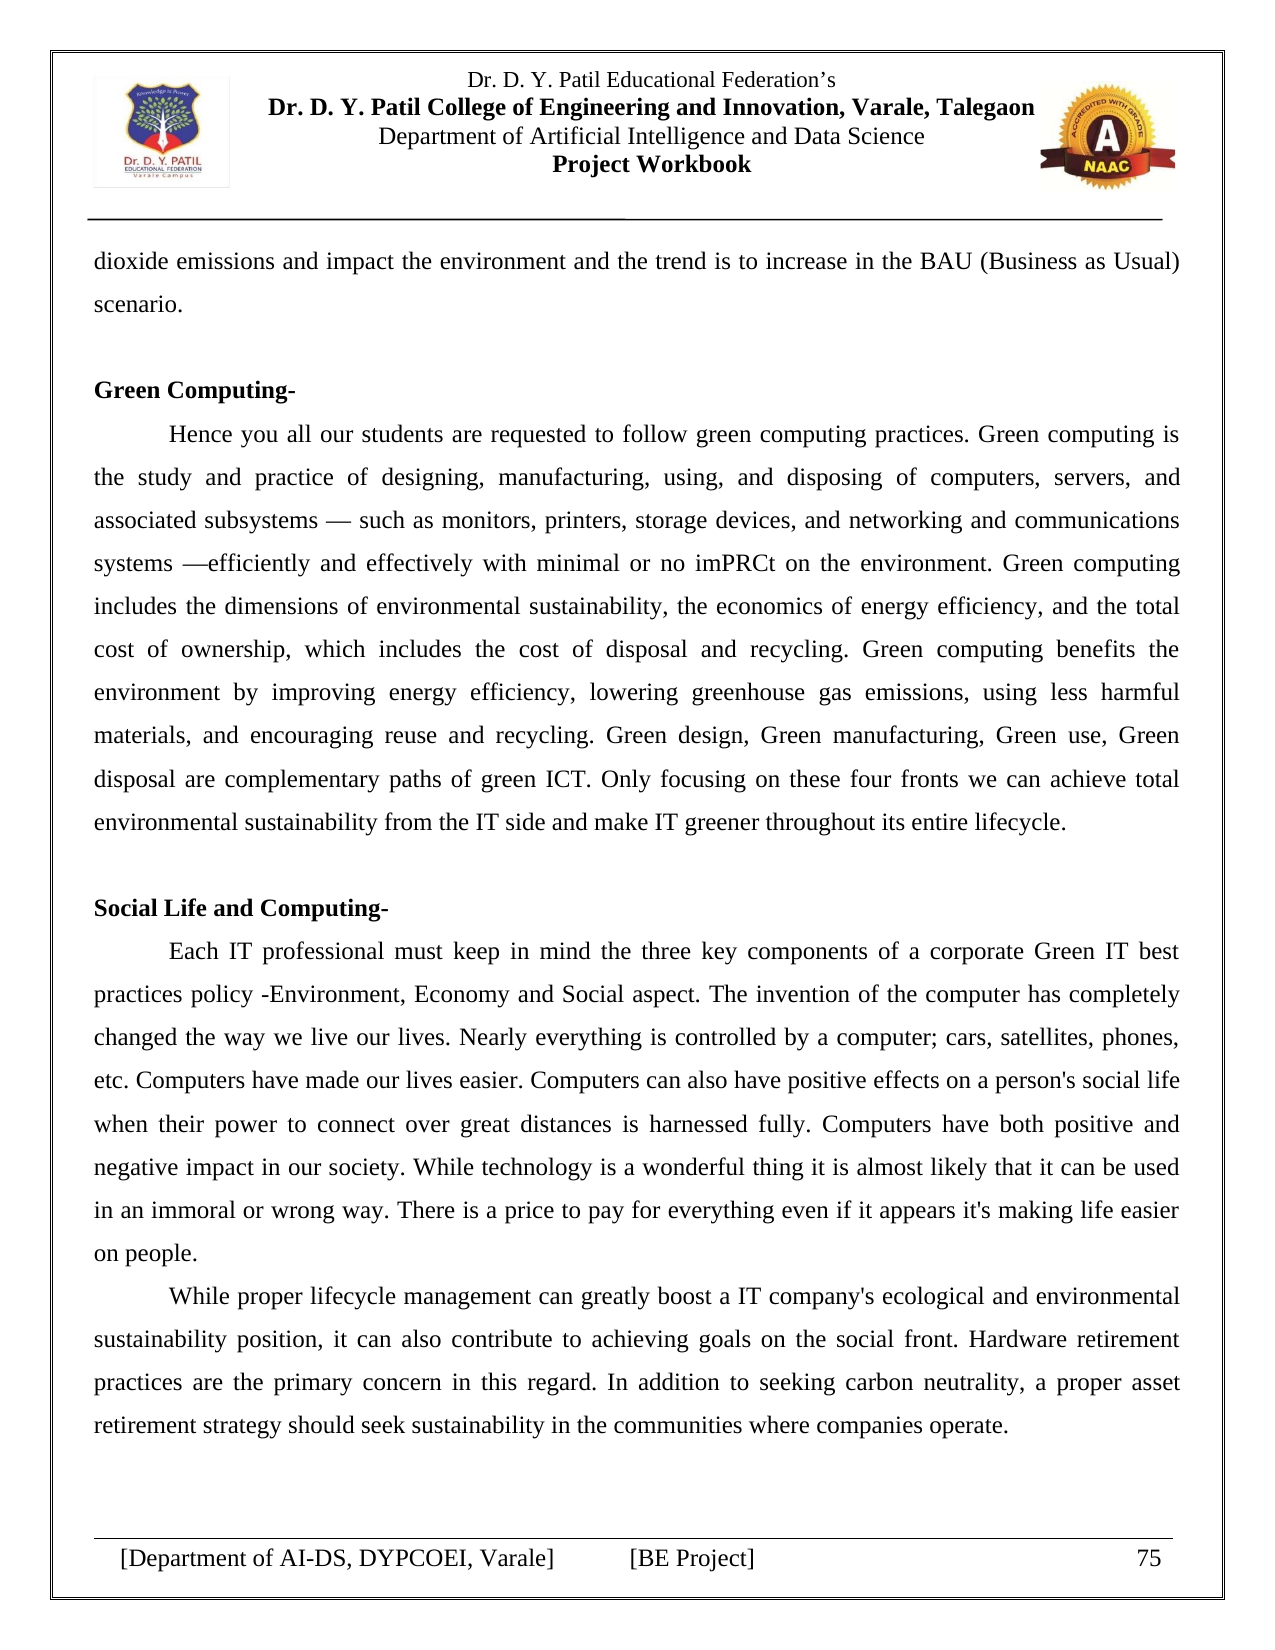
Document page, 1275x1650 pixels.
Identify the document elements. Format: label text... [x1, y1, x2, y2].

subtitle Green Computing- [94, 376, 1181, 404]
text While proper lifecycle management can greatly boost a IT company's ecological and environmental sustainability position, it can also contribute to achieving goals on the social front. Hardware retirement practices are the primary concern in this regard. In addition to seeking carbon neutrality, a proper asset retirement strategy should seek sustainability in the communities where companies operate. [94, 1281, 1181, 1439]
text Each IT professional must keep in mind the three key components of a corporate Green IT best practices policy -Environment, Economy and Social aspect. The invention of the computer has completely changed the way we live our lives. Nearly everything is controlled by a computer; cars, satellites, phones, etc. Computers have made our lives easier. Computers can also have positive effects on a person's social life when their power to connect over great distances is harnessed fully. Computers have both positive and negative impact in our society. While technology is a wonderful thing it is almost likely that it can be used in an immoral or wrong way. There is a price to pay for everything even if it appears it's making life easier on people. [94, 936, 1181, 1267]
subtitle Social Life and Computing- [94, 893, 1181, 922]
picture [1040, 81, 1175, 192]
picture [93, 76, 230, 188]
text Hence you all our students are requested to follow green computing practices. Green computing is the study and practice of designing, manufacturing, using, and disposing of computers, servers, and associated subsystems — such as monitors, printers, storage devices, and networking and communications systems —efficiently and effectively with minimal or no imPRCt on the environment. Green computing includes the dimensions of environmental sustainability, the economics of energy efficiency, and the total cost of ownership, which includes the cost of disposal and recycling. Green computing benefits the environment by improving energy efficiency, lowering greenhouse gas emissions, using less harmful materials, and encouraging reuse and recycling. Green design, Green manufacturing, Green use, Green disposal are complementary paths of green ICT. Only focusing on these four fronts we can achieve total environmental sustainability from the IT side and make IT greener throughout its entire lifecycle. [94, 419, 1181, 836]
